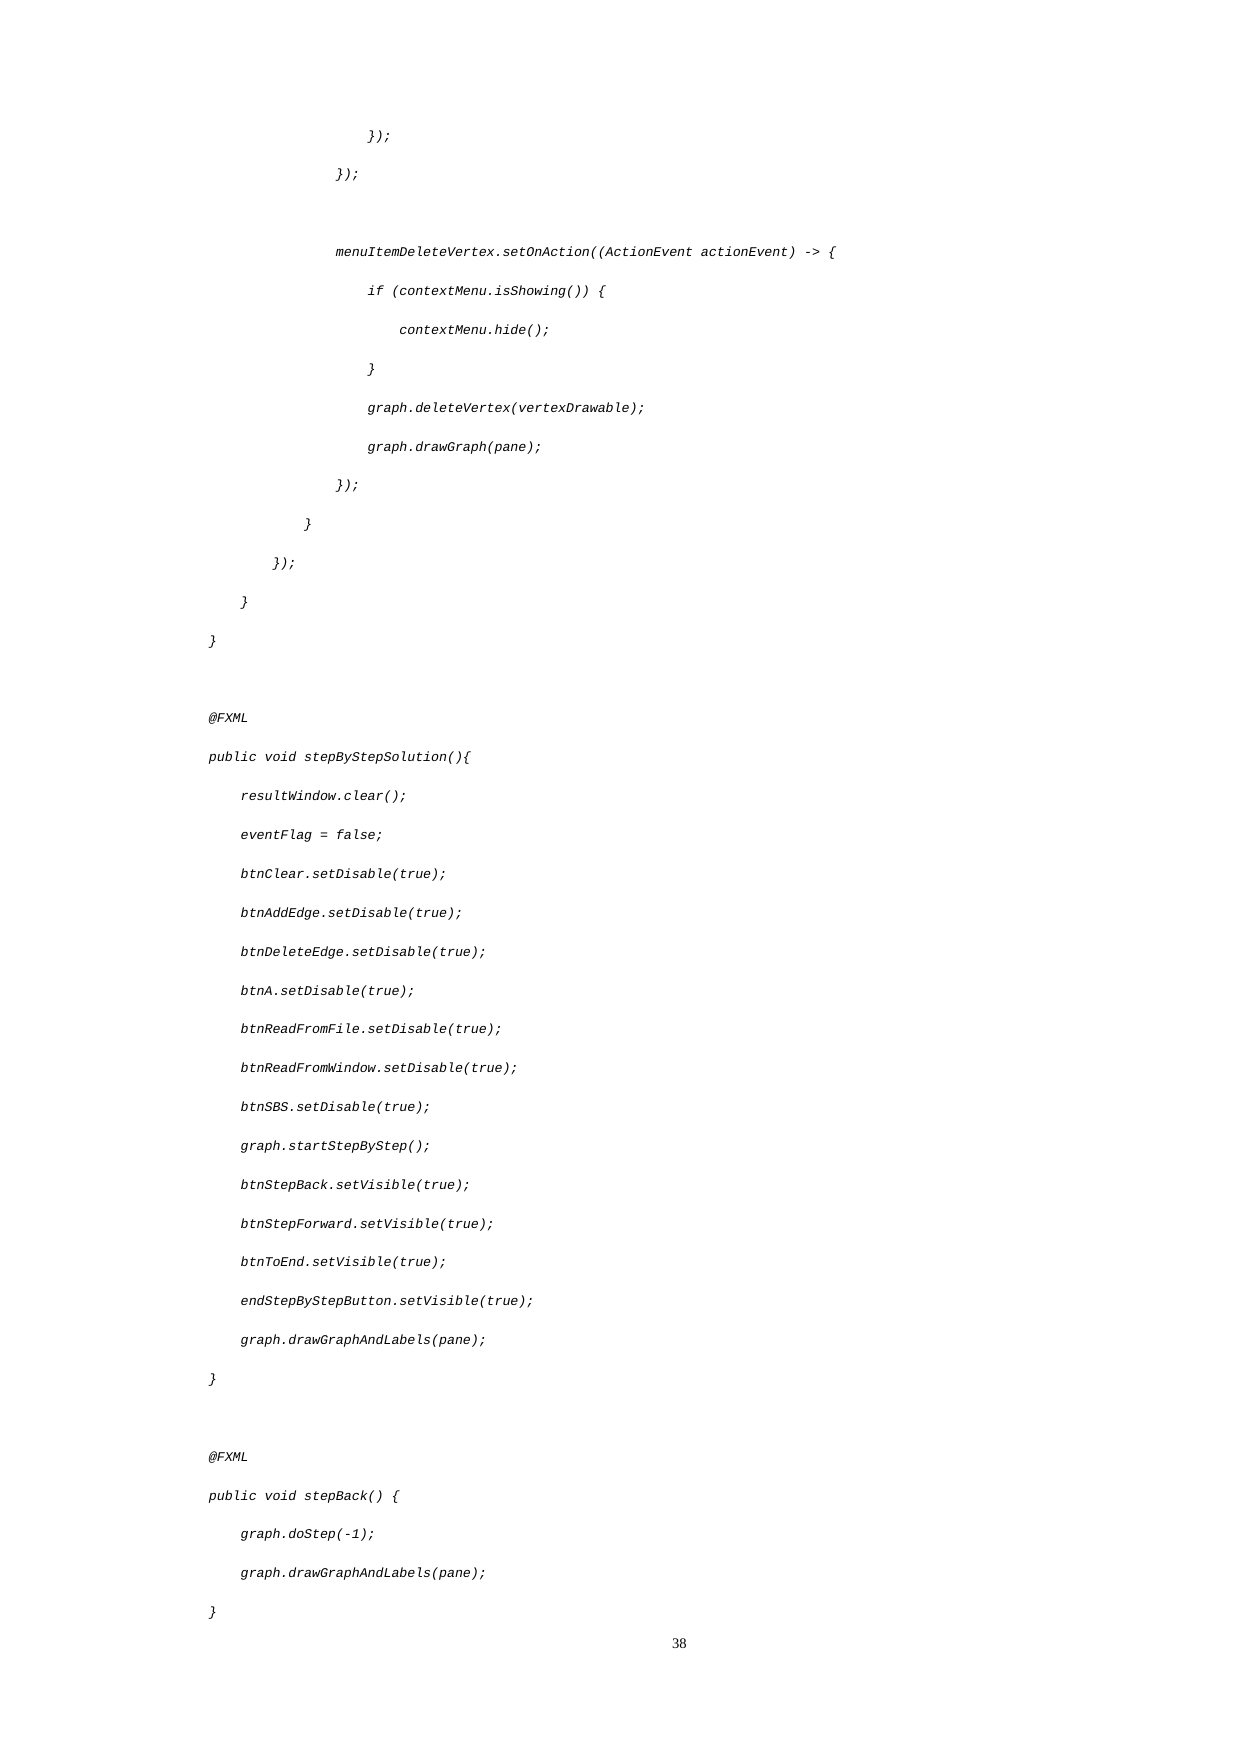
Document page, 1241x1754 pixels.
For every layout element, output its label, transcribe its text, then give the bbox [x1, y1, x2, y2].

text } [177, 1594, 1181, 1621]
text @FXML [177, 701, 1181, 727]
text } [177, 351, 1181, 377]
text graph.deleteVertex(vertexDrawable); [177, 390, 1181, 416]
text btnToEnd.setVisible(true); [177, 1245, 1181, 1271]
text menuItemDeleteVertex.setOnAction((ActionEvent actionEvent) -> { [177, 235, 1181, 261]
text resultWindow.clear(); [177, 779, 1181, 804]
text if (contextMenu.isShowing()) { [177, 273, 1181, 299]
text @FXML [177, 1439, 1181, 1465]
text public void stepBack() { [177, 1478, 1181, 1504]
text }); [177, 157, 1181, 183]
text graph.drawGraph(pane); [177, 429, 1181, 455]
text } [177, 584, 1181, 610]
text } [177, 507, 1181, 533]
text graph.drawGraphAndLabels(pane); [177, 1556, 1181, 1582]
text btnClear.setDisable(true); [177, 856, 1181, 882]
text btnStepBack.setVisible(true); [177, 1167, 1181, 1193]
text graph.doStep(-1); [177, 1517, 1181, 1543]
text public void stepByStepSolution(){ [177, 740, 1181, 766]
text }); [177, 546, 1181, 571]
text } [177, 1361, 1181, 1387]
text btnSBS.setDisable(true); [177, 1089, 1181, 1115]
text contextMenu.hide(); [177, 312, 1181, 338]
text graph.drawGraphAndLabels(pane); [177, 1323, 1181, 1348]
text } [177, 623, 1181, 649]
text }); [177, 468, 1181, 494]
text btnDeleteEdge.setDisable(true); [177, 934, 1181, 960]
text btnA.setDisable(true); [177, 973, 1181, 999]
text btnAddEdge.setDisable(true); [177, 895, 1181, 921]
text eventFlag = false; [177, 817, 1181, 843]
text btnReadFromFile.setDisable(true); [177, 1012, 1181, 1038]
text endStepByStepButton.setVisible(true); [177, 1284, 1181, 1310]
text btnReadFromWindow.setDisable(true); [177, 1051, 1181, 1077]
text btnStepForward.setVisible(true); [177, 1206, 1181, 1232]
text }); [177, 118, 1181, 144]
text graph.startStepByStep(); [177, 1128, 1181, 1154]
